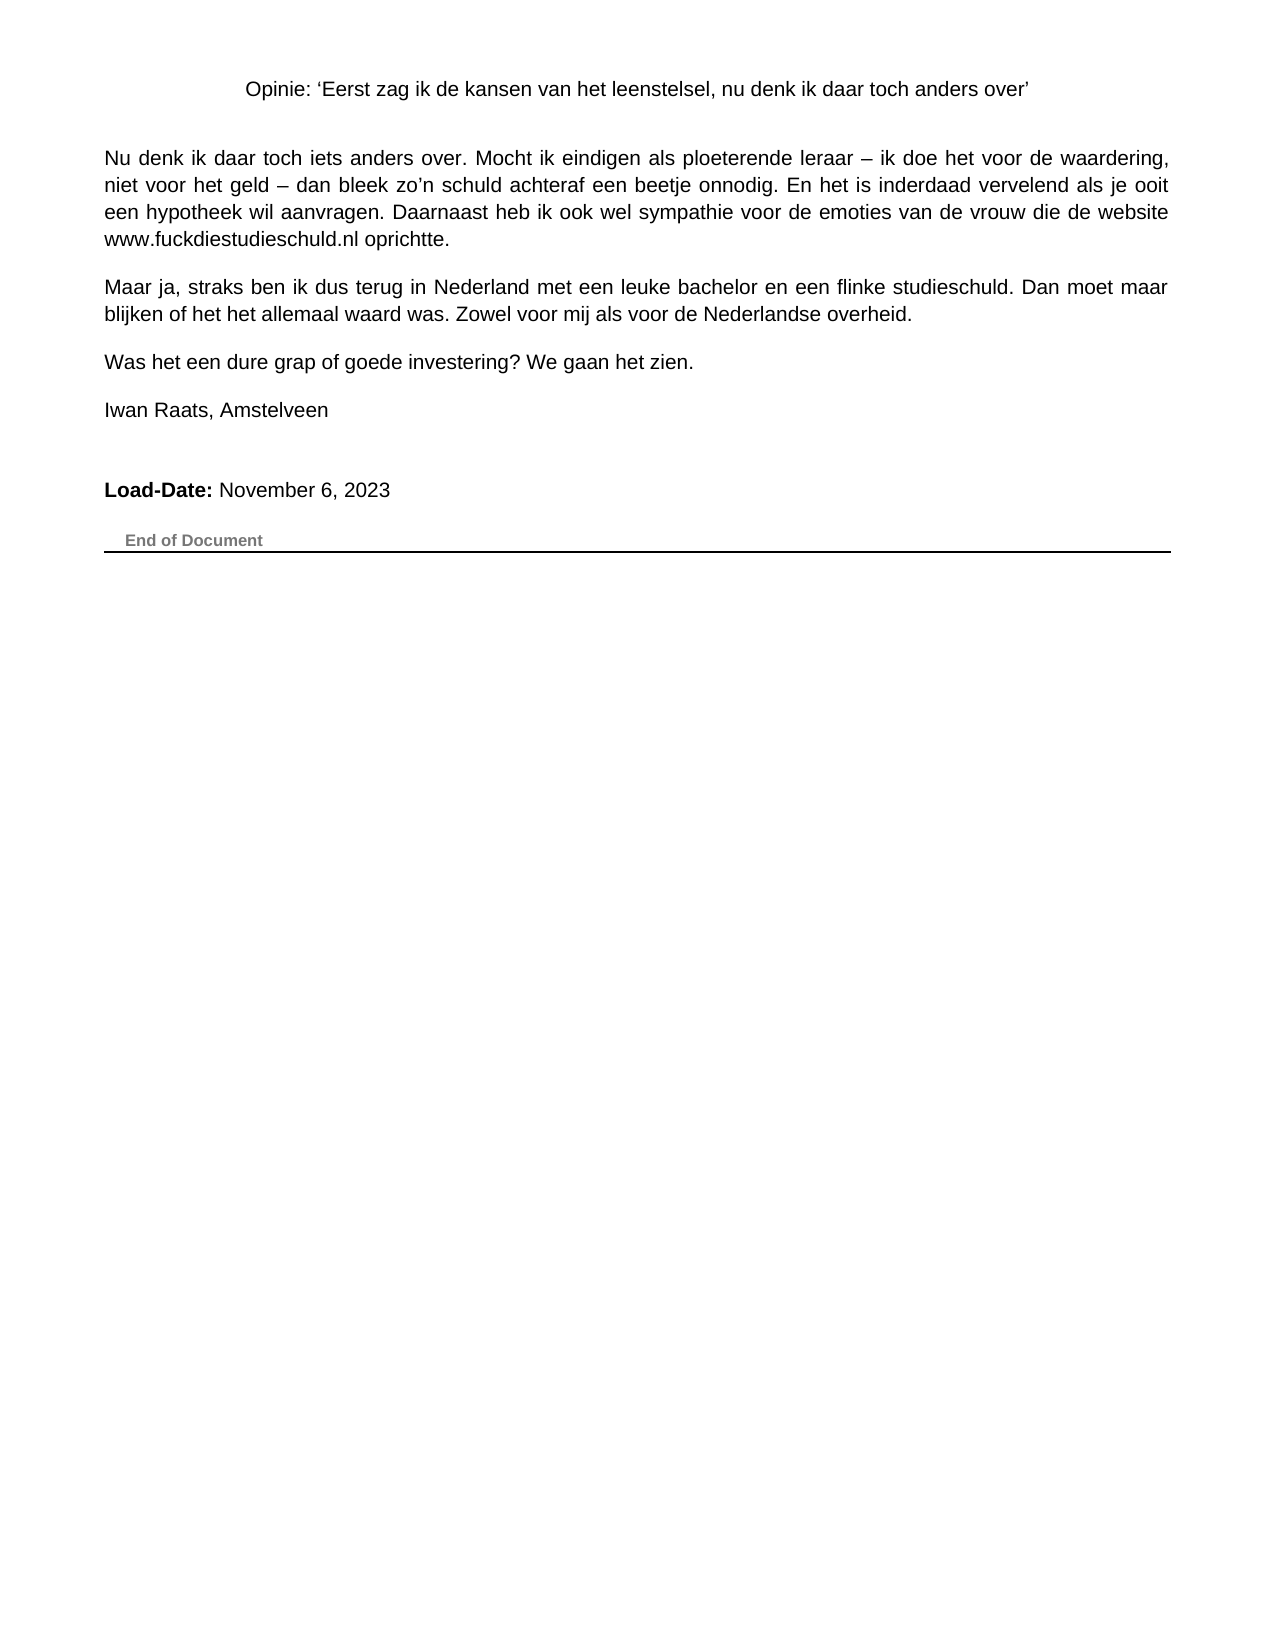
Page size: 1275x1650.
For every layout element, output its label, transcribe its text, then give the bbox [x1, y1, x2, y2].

text End of Document [125, 531, 1171, 550]
text Maar ja, straks ben ik dus terug in Nederland met een leuke bachelor en een flinke studieschuld. Dan moet maar blijken of het het allemaal waard was. Zowel voor mij als voor de Nederlandse overheid. [104, 271, 1171, 326]
text Load-Date: November 6, 2023 [104, 446, 1171, 502]
text Was het een dure grap of goede investering? We gaan het zien. [104, 346, 1171, 373]
text Nu denk ik daar toch iets anders over. Mocht ik eindigen als ploeterende leraar – ik doe het voor de waardering, niet voor het geld – dan bleek zo’n schuld achteraf een beetje onnodig. En het is inderdaad vervelend als je ooit een hypotheek wil aanvragen. Daarnaast heb ik ook wel sympathie voor de emoties van de vrouw die de website www.fuckdiestudieschuld.nl oprichtte. [104, 142, 1171, 251]
text Iwan Raats, Amstelveen [104, 394, 1171, 421]
